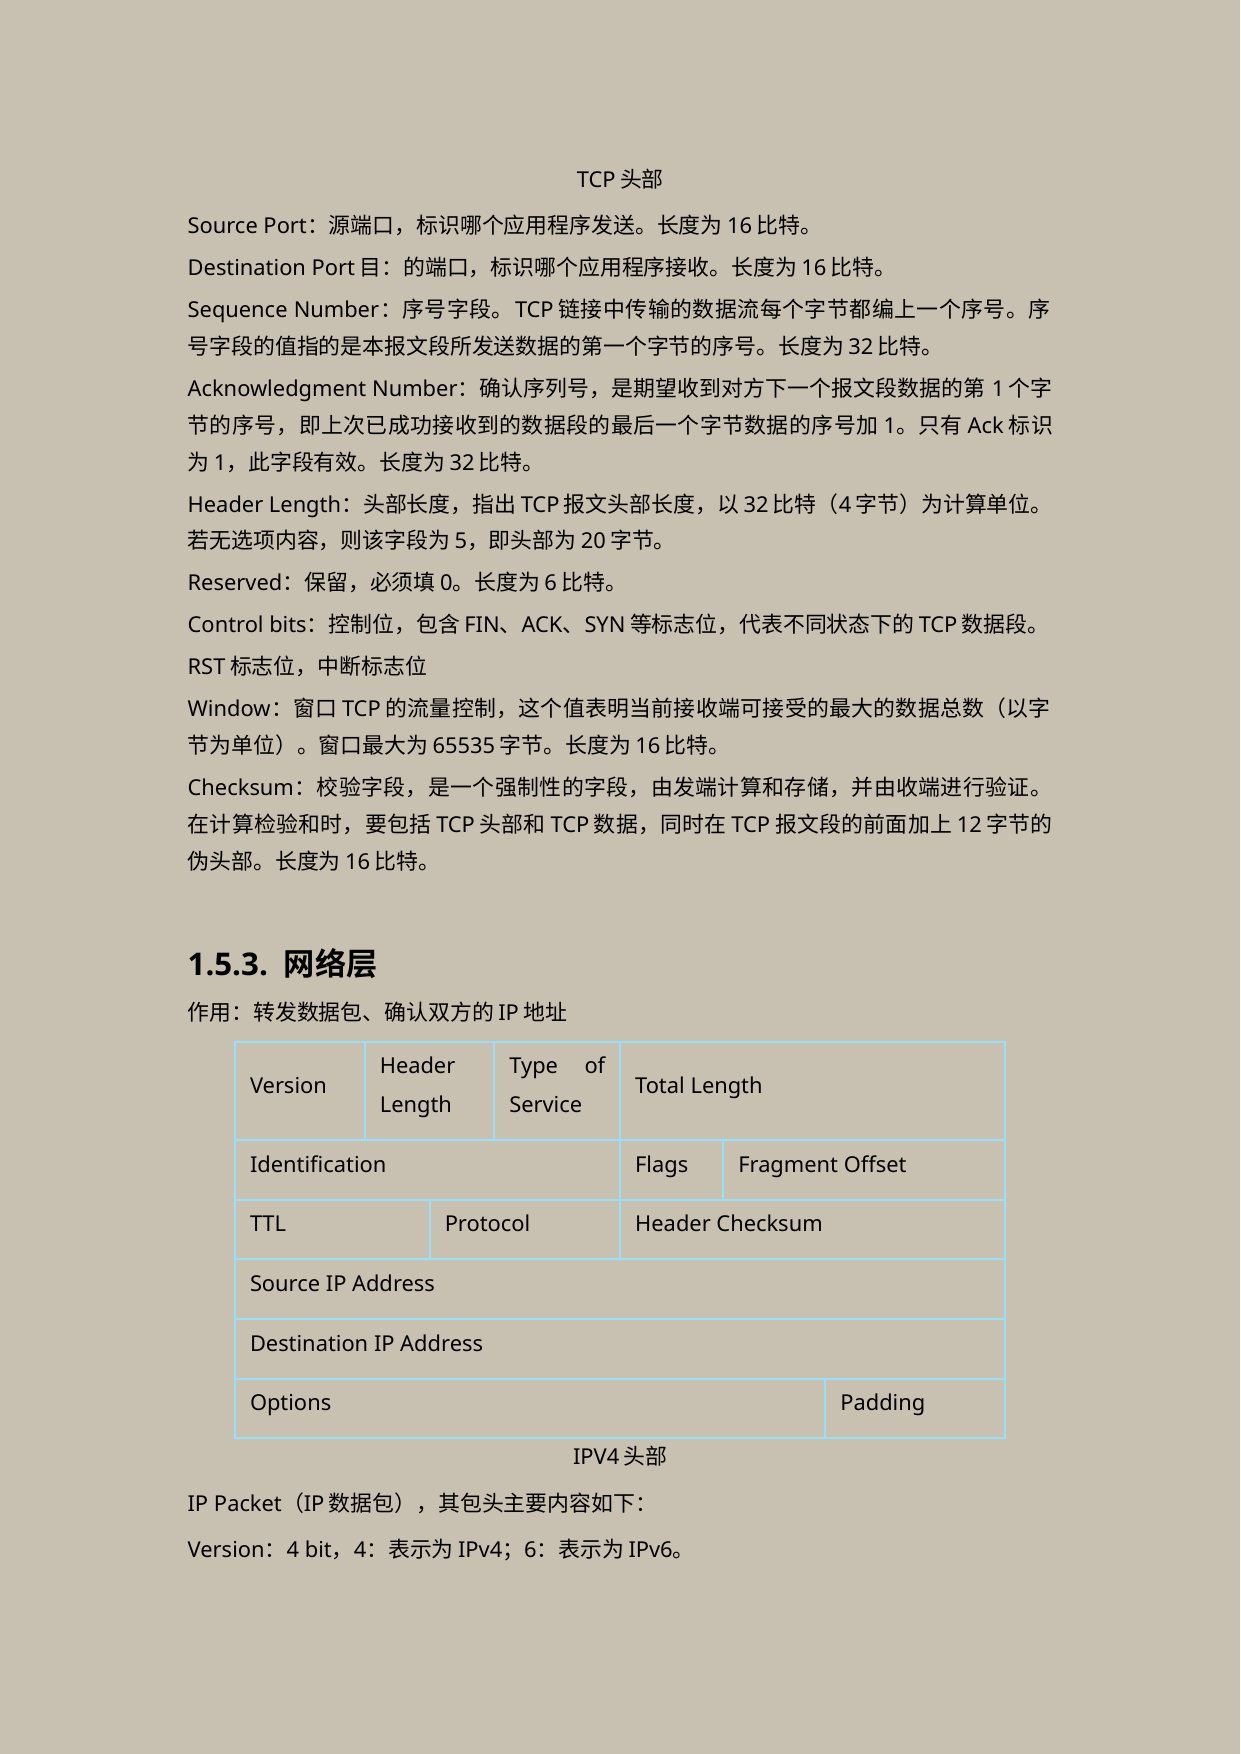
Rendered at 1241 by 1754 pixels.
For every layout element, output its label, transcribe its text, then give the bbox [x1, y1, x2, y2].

list Acknowledgment Number：确认序列号，是期望收到对方下一个报文段数据的第1个字节的序号，即上次已成功接收到的数据段的最后一个字节数据的序号加1。只有Ack标识为1，此字段有效。长度为32比特。 [187, 371, 1053, 476]
table_cell Protocol [431, 1201, 619, 1258]
list Sequence Number：序号字段。TCP链接中传输的数据流每个字节都编上一个序号。序号字段的值指的是本报文段所发送数据的第一个字节的序号。长度为32比特。 [187, 292, 1053, 361]
table_header Total Length [621, 1043, 1004, 1139]
text Control bits：控制位，包含FIN、ACK、SYN等标志位，代表不同状态下的TCP数据段。 [187, 607, 1053, 639]
table_cell Padding [826, 1380, 1004, 1437]
text RST标志位，中断标志位 [187, 649, 1053, 681]
table_header Header Length [366, 1043, 493, 1139]
text 作用：转发数据包、确认双方的IP地址 [187, 994, 1053, 1026]
table_cell Destination IP Address [236, 1320, 1004, 1377]
list Destination Port目：的端口，标识哪个应用程序接收。长度为16比特。 [187, 250, 1053, 282]
table_header Type of Service [495, 1043, 619, 1139]
list Window：窗口TCP的流量控制，这个值表明当前接收端可接受的最大的数据总数（以字节为单位）。窗口最大为65535字节。长度为16比特。 [187, 691, 1053, 760]
text TCP头部 [187, 162, 1053, 194]
table_cell Header Checksum [621, 1201, 1004, 1258]
table_cell Source IP Address [236, 1260, 1004, 1318]
text Version：4 bit，4：表示为IPv4；6：表示为IPv6。 [187, 1532, 1053, 1564]
table_cell Fragment Offset [724, 1141, 1004, 1199]
text IPV4头部 [187, 1439, 1053, 1471]
list Source Port：源端口，标识哪个应用程序发送。长度为16比特。 [187, 208, 1053, 240]
table_cell Identification [236, 1141, 619, 1199]
table_cell Options [236, 1380, 824, 1437]
text IP Packet（IP数据包），其包头主要内容如下： [187, 1486, 1053, 1517]
list Header Length：头部长度，指出TCP报文头部长度，以32比特（4字节）为计算单位。若无选项内容，则该字段为5，即头部为20字节。 [187, 487, 1053, 555]
table_header Version [236, 1043, 364, 1139]
list Reserved：保留，必须填0。长度为6比特。 [187, 565, 1053, 597]
table_cell Flags [621, 1141, 722, 1199]
list Checksum：校验字段，是一个强制性的字段，由发端计算和存储，并由收端进行验证。在计算检验和时，要包括TCP头部和TCP数据，同时在TCP报文段的前面加上12字节的伪头部。长度为16比特。 [187, 770, 1053, 875]
subtitle 网络层 [187, 929, 1053, 994]
table_cell TTL [236, 1201, 429, 1258]
